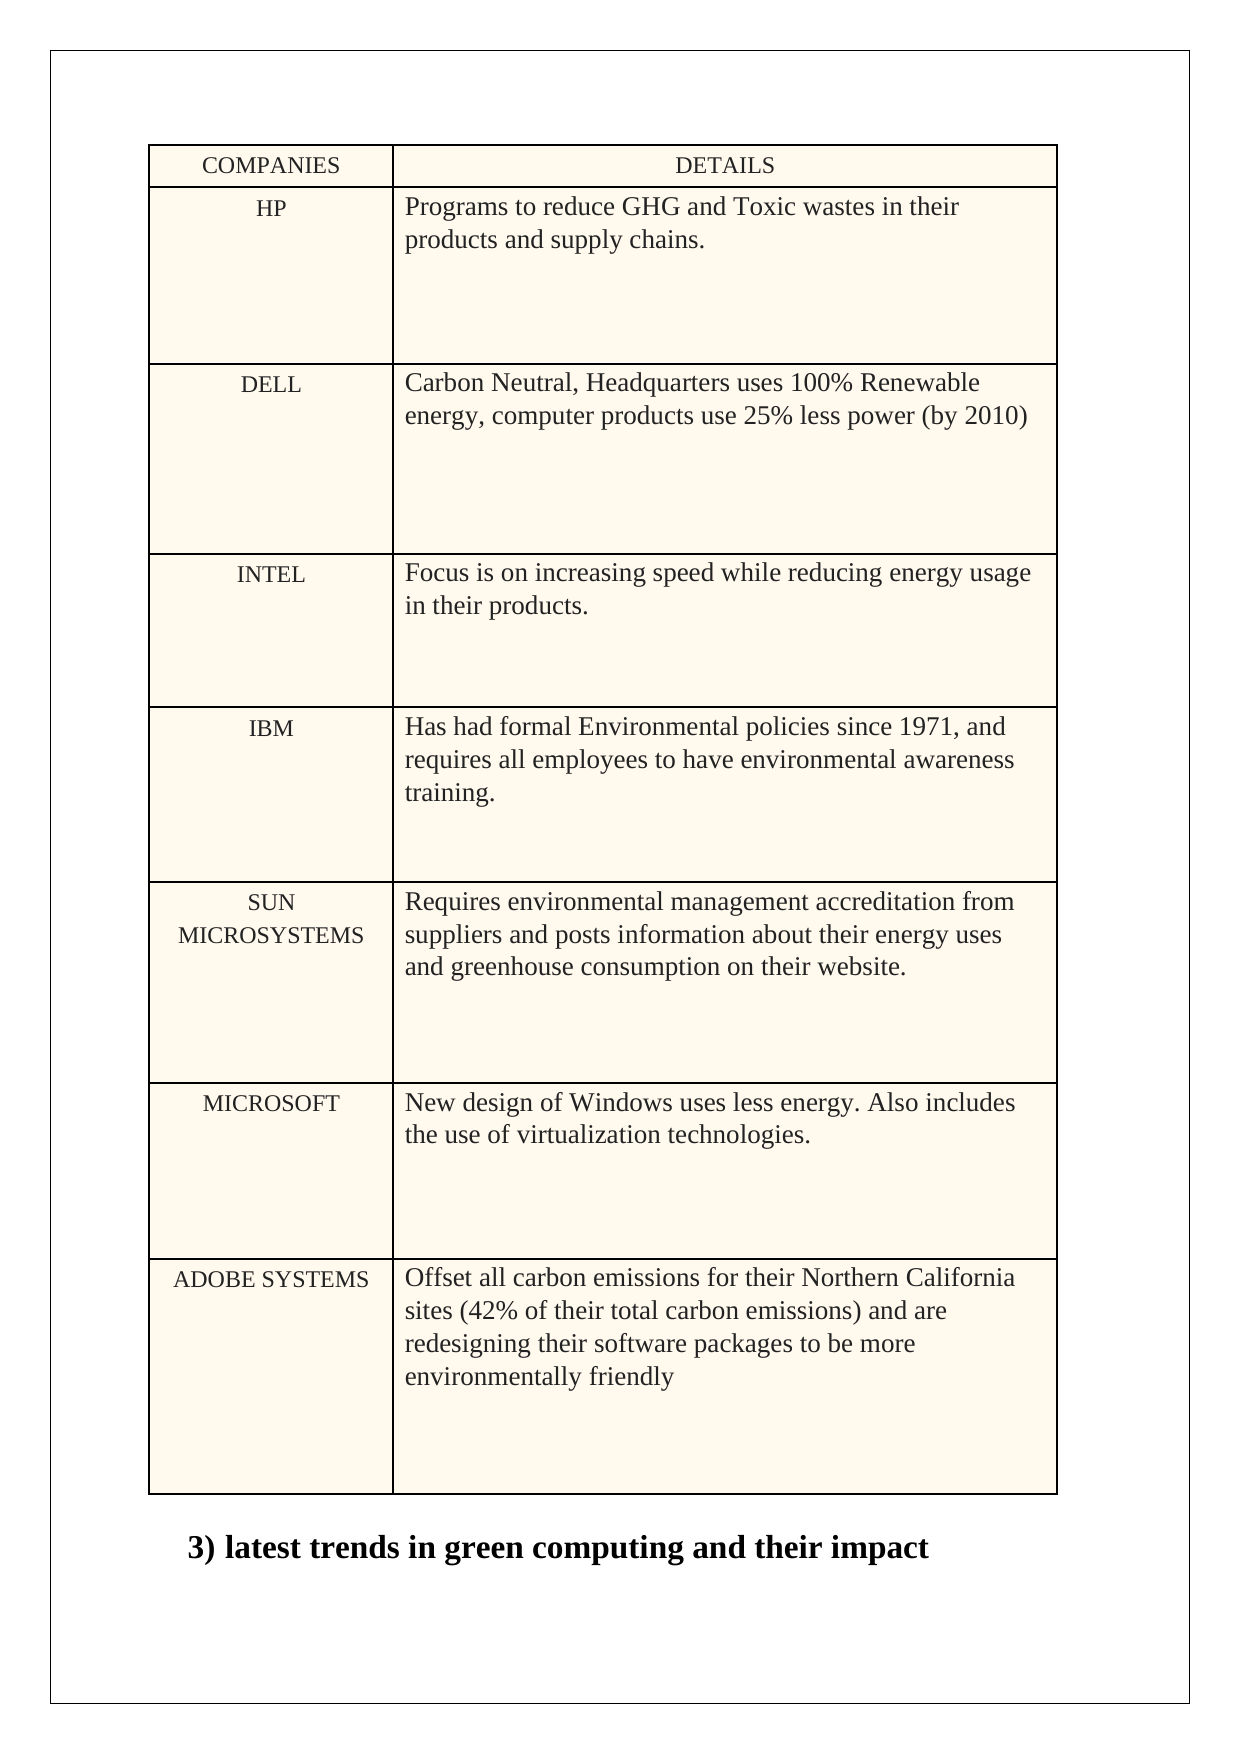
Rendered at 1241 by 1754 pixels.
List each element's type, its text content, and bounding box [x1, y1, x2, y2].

table_cell Requires environmental management accreditation from suppliers and posts information about their energy uses and greenhouse consumption on their website. [394, 883, 1056, 1082]
table_cell Offset all carbon emissions for their Northern California sites (42% of their total carbon emissions) and are redesigning their software packages to be more environmentally friendly [394, 1260, 1056, 1493]
table_cell SUN MICROSYSTEMS [150, 883, 392, 1082]
table_cell INTEL [150, 555, 392, 706]
table_cell DELL [150, 365, 392, 553]
table_cell Programs to reduce GHG and Toxic wastes in their products and supply chains. [394, 188, 1056, 362]
list latest trends in green computing and their impact [187, 209, 1090, 1565]
table_cell HP [150, 188, 392, 362]
table_header COMPANIES [150, 146, 392, 186]
table_cell Carbon Neutral, Headquarters uses 100% Renewable energy, computer products use 25% less power (by 2010) [394, 365, 1056, 553]
table_cell Focus is on increasing speed while reducing energy usage in their products. [394, 555, 1056, 706]
table_cell Has had formal Environmental policies since 1971, and requires all employees to have environmental awareness training. [394, 708, 1056, 881]
table_cell IBM [150, 708, 392, 881]
table_cell MICROSOFT [150, 1084, 392, 1257]
table_header DETAILS [394, 146, 1056, 186]
table_cell New design of Windows uses less energy. Also includes the use of virtualization technologies. [394, 1084, 1056, 1257]
table_cell ADOBE SYSTEMS [150, 1260, 392, 1493]
